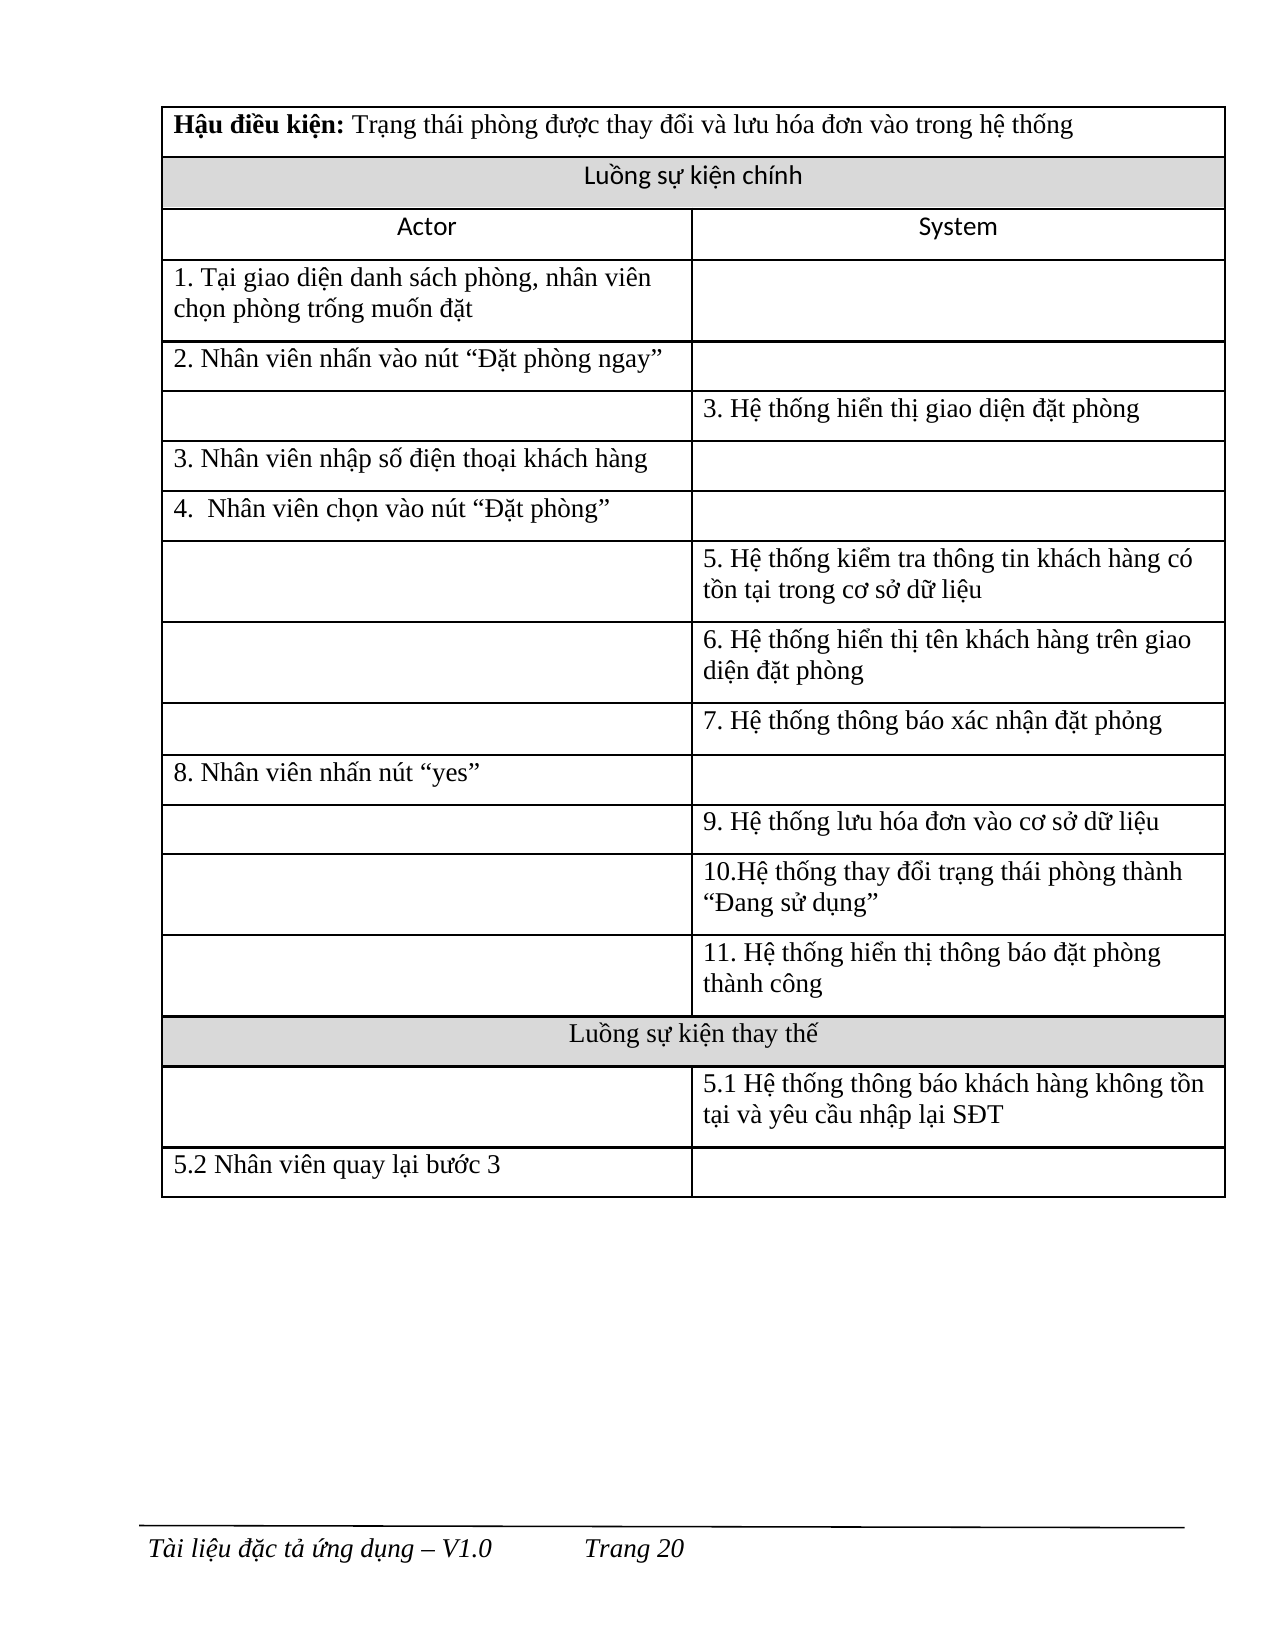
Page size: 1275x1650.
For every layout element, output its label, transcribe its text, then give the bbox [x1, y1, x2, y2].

table_cell 9. Hệ thống lưu hóa đơn vào cơ sở dữ liệu [693, 806, 1224, 853]
table_cell 7. Hệ thống thông báo xác nhận đặt phỏng [693, 704, 1224, 753]
table_cell [163, 936, 691, 1015]
table_cell [163, 623, 691, 702]
table_cell [693, 343, 1224, 390]
table_cell [163, 704, 691, 753]
table_cell [163, 806, 691, 853]
table_cell [163, 542, 691, 621]
table_cell 5.2 Nhân viên quay lại bước 3 [163, 1149, 691, 1196]
table_cell [693, 442, 1224, 490]
table_cell [693, 756, 1224, 803]
table_cell 10.Hệ thống thay đổi trạng thái phòng thành “Đang sử dụng” [693, 855, 1224, 934]
table_cell [693, 261, 1224, 340]
table_cell [163, 855, 691, 934]
table_cell [693, 492, 1224, 540]
table_cell [163, 392, 691, 440]
table_cell 4. Nhân viên chọn vào nút “Đặt phòng” [163, 492, 691, 540]
table_cell 6. Hệ thống hiển thị tên khách hàng trên giao diện đặt phòng [693, 623, 1224, 702]
table_cell 1. Tại giao diện danh sách phòng, nhân viên chọn phòng trống muốn đặt [163, 261, 691, 340]
table_cell 3. Hệ thống hiển thị giao diện đặt phòng [693, 392, 1224, 440]
table_cell [693, 1149, 1224, 1196]
table_cell Luồng sự kiện chính [163, 158, 1224, 207]
table_cell System [693, 210, 1224, 259]
table_cell 5.1 Hệ thống thông báo khách hàng không tồn tại và yêu cầu nhập lại SĐT [693, 1068, 1224, 1146]
table_cell 3. Nhân viên nhập số điện thoại khách hàng [163, 442, 691, 490]
table_cell Actor [163, 210, 691, 259]
table_cell 11. Hệ thống hiển thị thông báo đặt phòng thành công [693, 936, 1224, 1015]
table_cell 8. Nhân viên nhấn nút “yes” [163, 756, 691, 803]
table_cell 5. Hệ thống kiểm tra thông tin khách hàng có tồn tại trong cơ sở dữ liệu [693, 542, 1224, 621]
table_cell Hậu điều kiện: Trạng thái phòng được thay đổi và lưu hóa đơn vào trong hệ thống [163, 108, 1224, 156]
table_cell 2. Nhân viên nhấn vào nút “Đặt phòng ngay” [163, 343, 691, 390]
table_cell Luồng sự kiện thay thế [163, 1018, 1224, 1065]
table_cell [163, 1068, 691, 1146]
